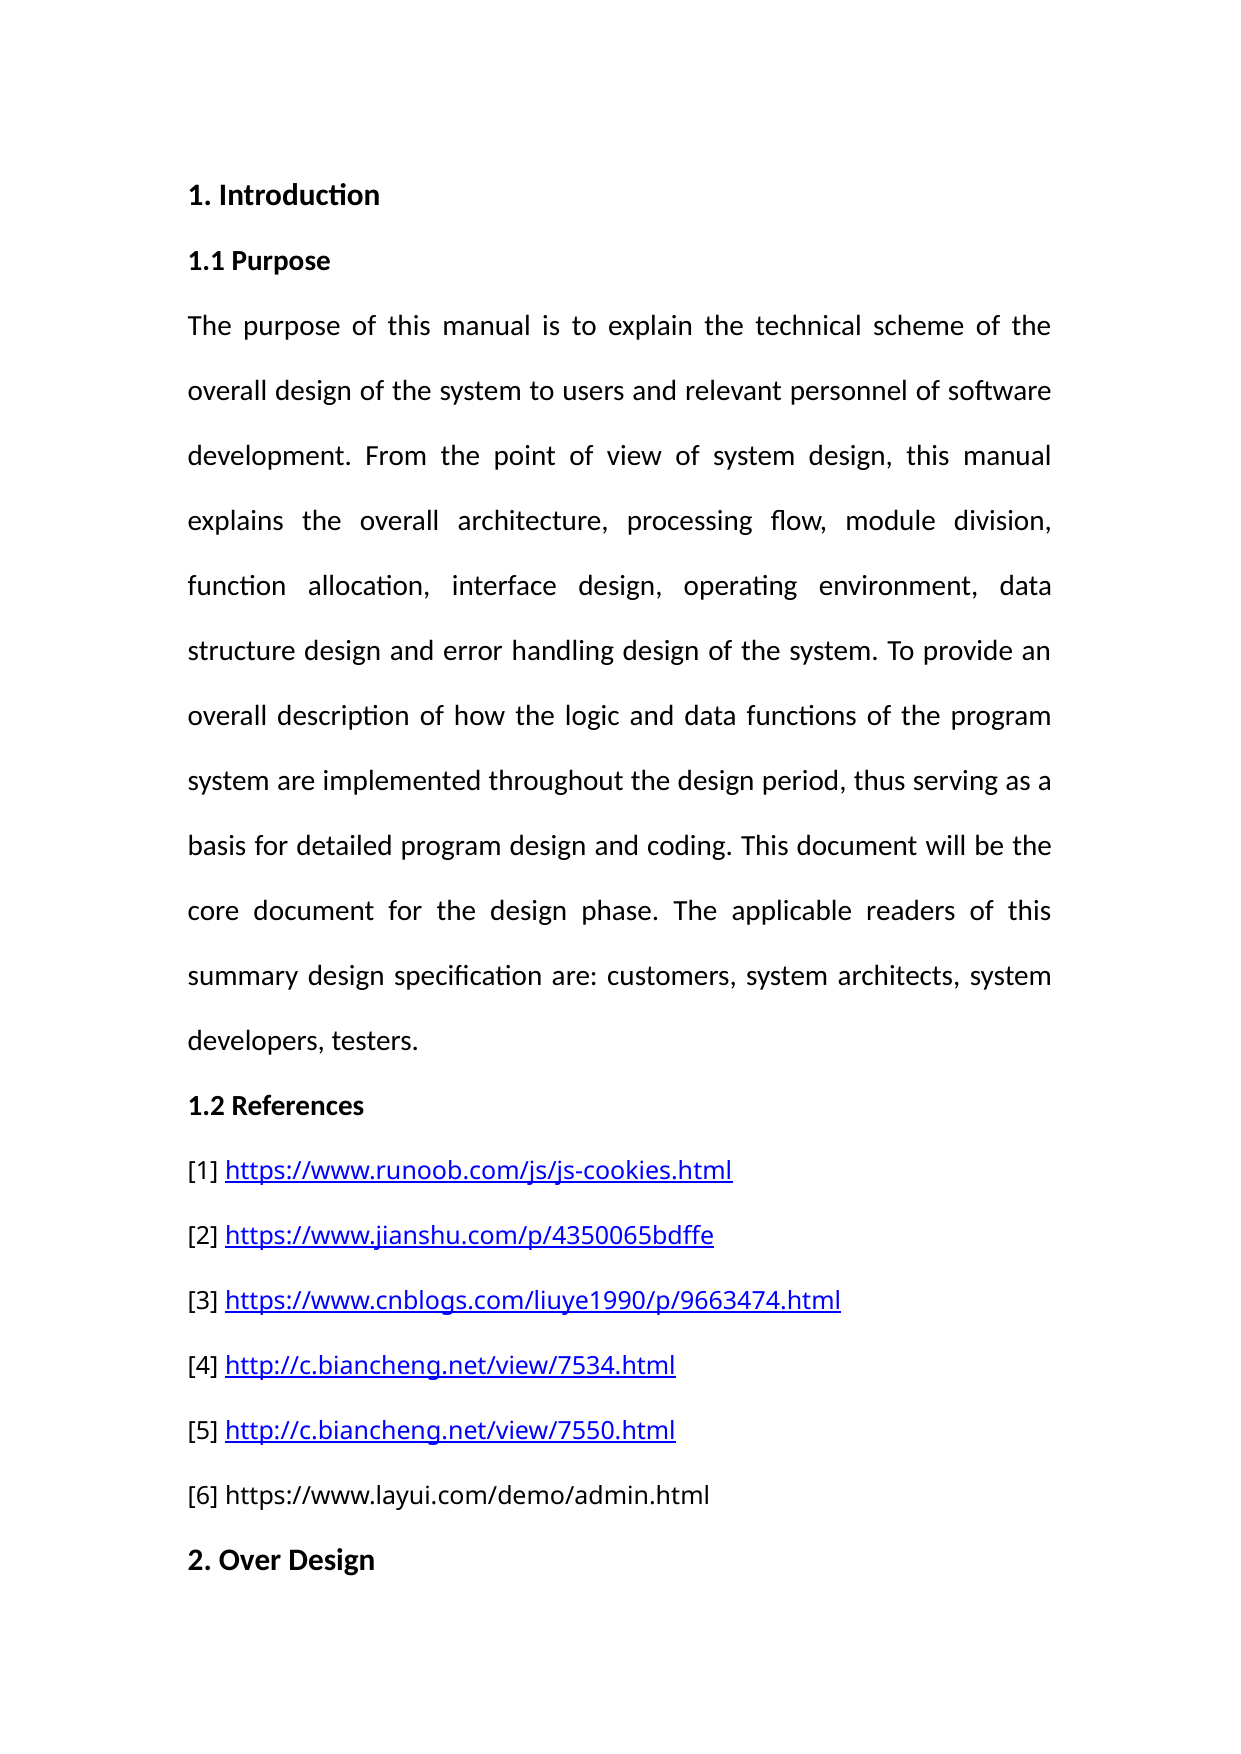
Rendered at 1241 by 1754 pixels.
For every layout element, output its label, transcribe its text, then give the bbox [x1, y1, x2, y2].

list http://c.biancheng.net/view/7534.html [187, 1332, 1053, 1397]
list Introduction [187, 162, 1053, 227]
list https://www.runoob.com/js/js-cookies.html [187, 1137, 1053, 1202]
list https://www.layui.com/demo/admin.html [187, 1462, 1053, 1527]
list Purpose [187, 227, 1053, 292]
list https://www.jianshu.com/p/4350065bdffe [187, 1202, 1053, 1267]
list Over Design [187, 1527, 1053, 1592]
list https://www.cnblogs.com/liuye1990/p/9663474.html [187, 1267, 1053, 1332]
list http://c.biancheng.net/view/7550.html [187, 1397, 1053, 1462]
text The purpose of this manual is to explain the technical scheme of the overall design of the system to users and relevant personnel of software development. From the point of view of system design, this manual explains the overall architecture, processing flow, module division, function allocation, interface design, operating environment, data structure design and error handling design of the system. To provide an overall description of how the logic and data functions of the program system are implemented throughout the design period, thus serving as a basis for detailed program design and coding. This document will be the core document for the design phase. The applicable readers of this summary design specification are: customers, system architects, system developers, testers. [187, 292, 1053, 1072]
list References [187, 1072, 1053, 1137]
